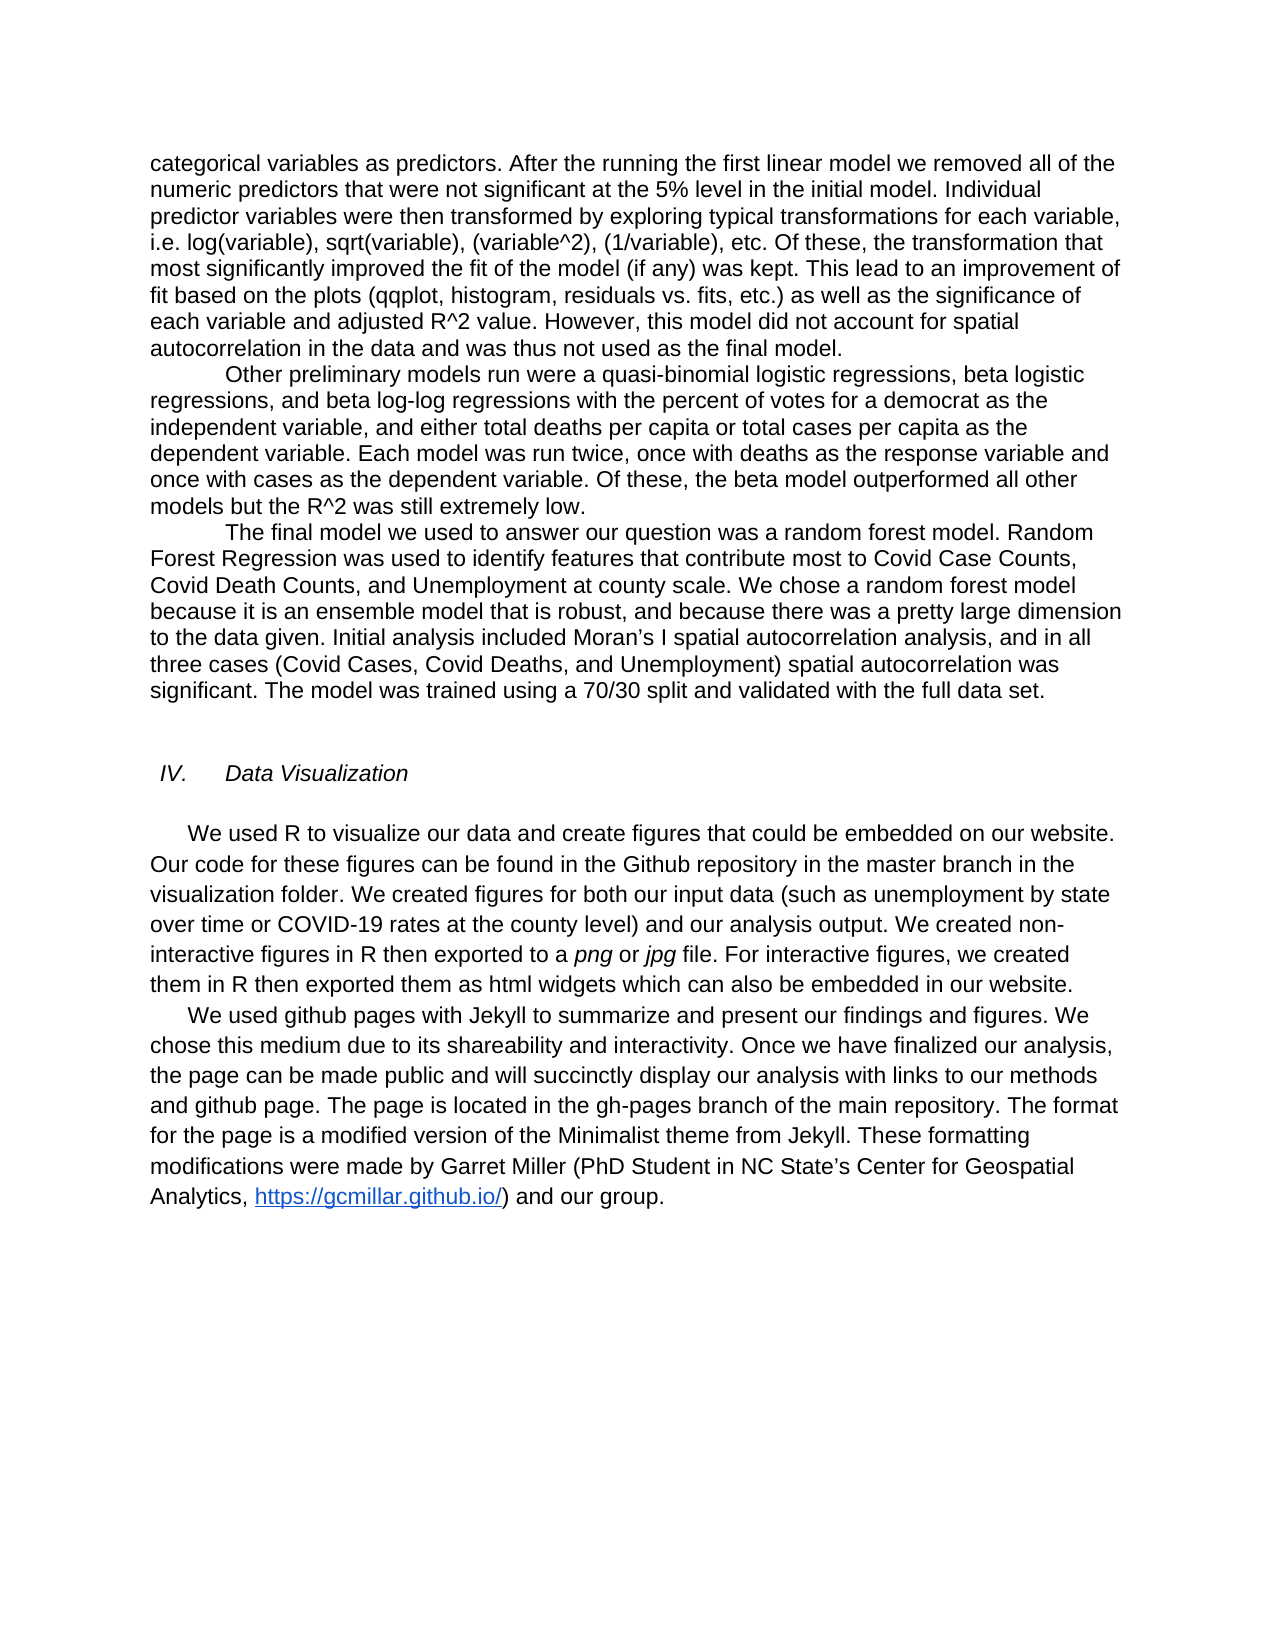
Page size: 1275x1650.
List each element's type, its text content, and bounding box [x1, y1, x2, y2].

text The final model we used to answer our question was a random forest model. Random Forest Regression was used to identify features that contribute most to Covid Case Counts, Covid Death Counts, and Unemployment at county scale. We chose a random forest model because it is an ensemble model that is robust, and because there was a pretty large dimension to the data given. Initial analysis included Moran’s I spatial autocorrelation analysis, and in all three cases (Covid Cases, Covid Deaths, and Unemployment) spatial autocorrelation was significant. The model was trained using a 70/30 split and validated with the full data set. [150, 519, 1125, 703]
text We used github pages with Jekyll to summarize and present our findings and figures. We chose this medium due to its shareability and interactivity. Once we have finalized our analysis, the page can be made public and will succinctly display our analysis with links to our methods and github page. The page is located in the gh-pages branch of the main repository. The format for the page is a modified version of the Minimalist theme from Jekyll. These formatting modifications were made by Garret Miller (PhD Student in NC State’s Center for Geospatial Analytics, https://gcmillar.github.io/) and our group. [150, 1002, 1125, 1209]
text We used R to visualize our data and create figures that could be embedded on our website. Our code for these figures can be found in the Github repository in the master branch in the visualization folder. We created figures for both our input data (such as unemployment by state over time or COVID-19 rates at the county level) and our analysis output. We created non-interactive figures in R then exported to a png or jpg file. For interactive figures, we created them in R then exported them as html widgets which can also be embedded in our website. [150, 820, 1125, 998]
text Other preliminary models run were a quasi-binomial logistic regressions, beta logistic regressions, and beta log-log regressions with the percent of votes for a democrat as the independent variable, and either total deaths per capita or total cases per capita as the dependent variable. Each model was run twice, once with deaths as the response variable and once with cases as the dependent variable. Of these, the beta model outperformed all other models but the R^2 was still extremely low. [150, 361, 1125, 519]
list Data Visualization [187, 760, 1125, 786]
